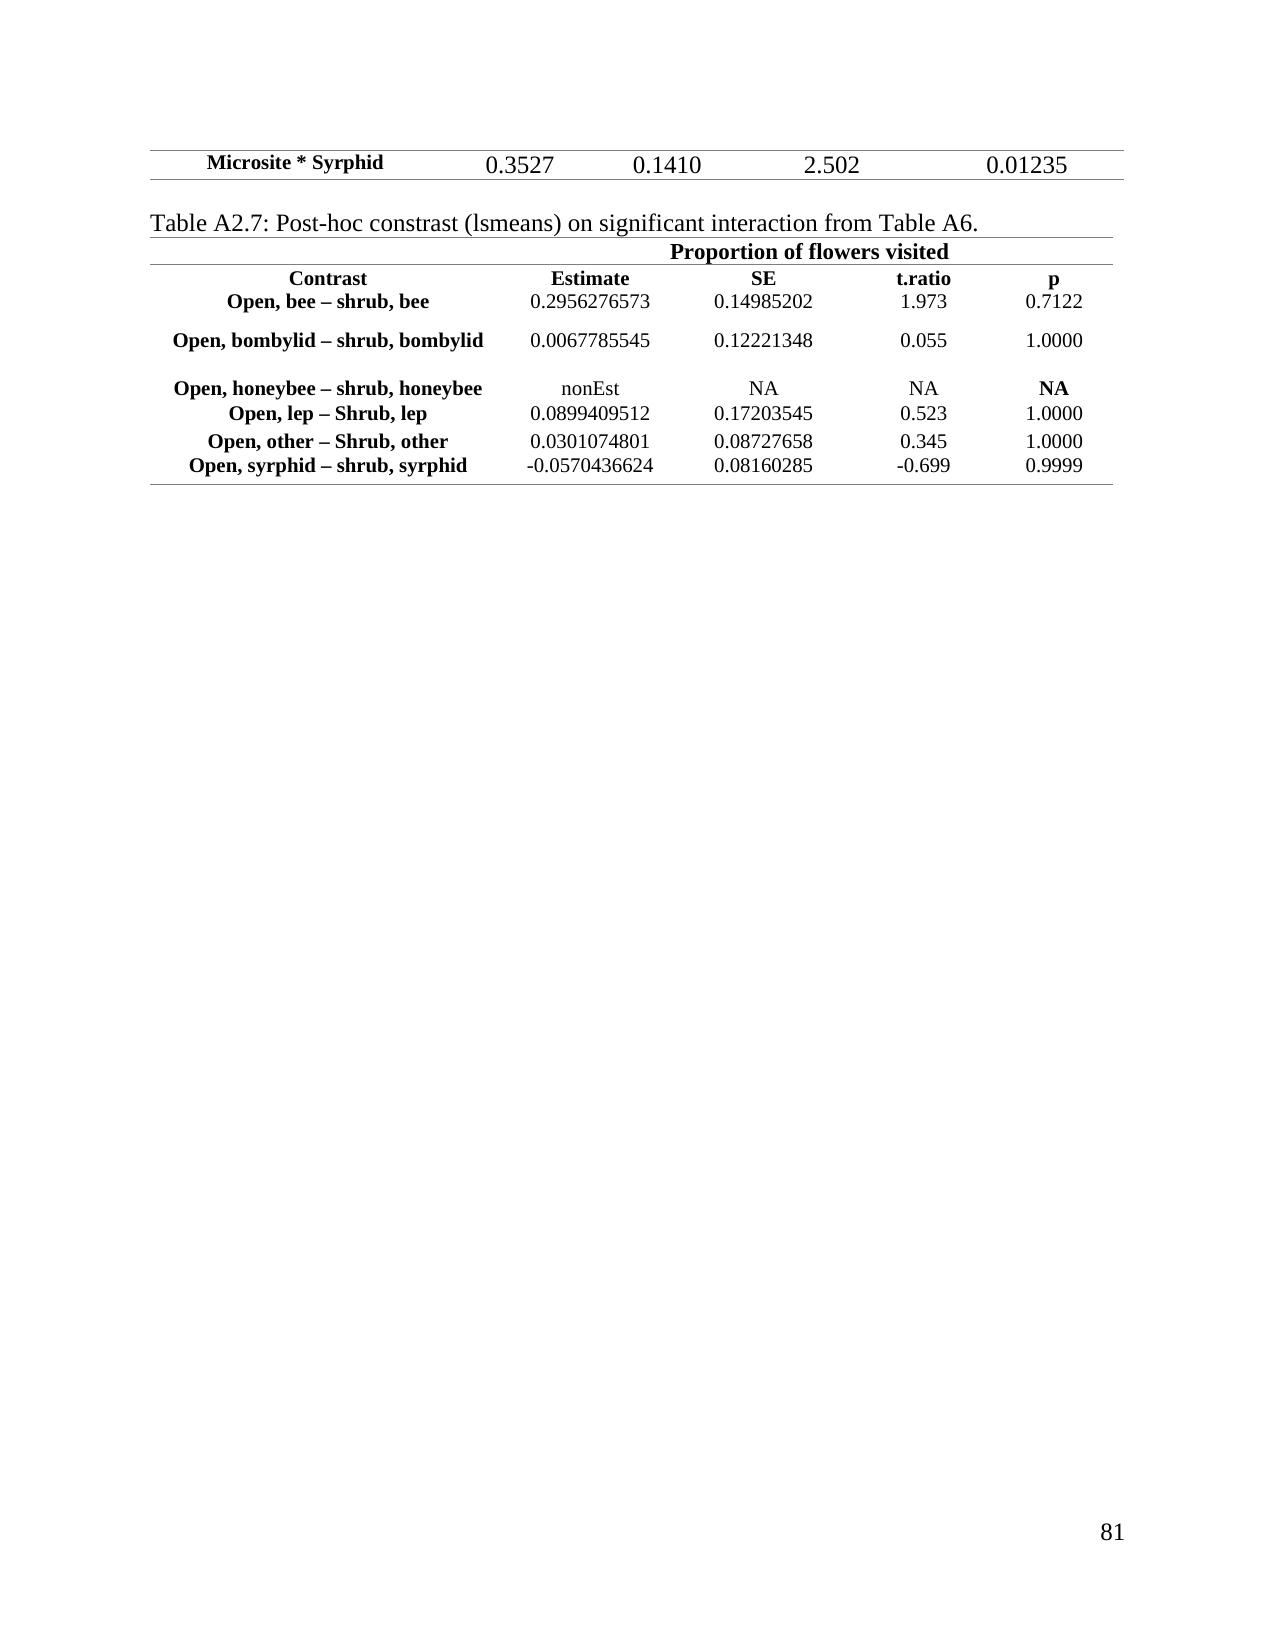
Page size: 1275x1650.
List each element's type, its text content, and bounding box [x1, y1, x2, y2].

table_cell 0.17203545 [674, 400, 852, 429]
table_cell NA [853, 376, 994, 400]
table_cell 0.1410 [600, 151, 734, 179]
table_cell NA [674, 376, 852, 400]
table_cell SE [674, 265, 852, 289]
table_cell 0.523 [853, 400, 994, 429]
table_cell 0.345 [853, 429, 994, 453]
table_cell 2.502 [734, 151, 929, 179]
table_cell 0.01235 [929, 151, 1124, 179]
table_cell 0.0899409512 [506, 400, 674, 429]
table_header Proportion of flowers visited [506, 238, 1113, 264]
table_cell Open, lep – Shrub, lep [150, 400, 506, 429]
table_cell nonEst [506, 376, 674, 400]
table_cell 0.08727658 [674, 429, 852, 453]
table_cell Open, syrphid – shrub, syrphid [150, 453, 506, 484]
table_cell Open, bee – shrub, bee [150, 290, 506, 328]
table_cell 0.3527 [440, 151, 599, 179]
table_cell Microsite * Syrphid [150, 151, 440, 179]
text Table A2.7: Post-hoc constrast (lsmeans) on significant interaction from Table A6. [150, 208, 1125, 237]
table_cell -0.699 [853, 453, 994, 484]
table_cell 1.973 [853, 290, 994, 328]
table_cell Contrast [150, 265, 506, 289]
table_cell 1.0000 [995, 400, 1113, 429]
table_cell Open, other – Shrub, other [150, 429, 506, 453]
table_cell 0.14985202 [674, 290, 852, 328]
table_cell Open, honeybee – shrub, honeybee [150, 376, 506, 400]
table_cell 0.9999 [995, 453, 1113, 484]
table_cell Open, bombylid – shrub, bombylid [150, 328, 506, 376]
table_cell -0.0570436624 [506, 453, 674, 484]
table_cell t.ratio [853, 265, 994, 289]
table_cell p [995, 265, 1113, 289]
table_cell NA [995, 376, 1113, 400]
table_cell 0.12221348 [674, 328, 852, 376]
table_cell Estimate [506, 265, 674, 289]
table_cell 0.0301074801 [506, 429, 674, 453]
table_cell 1.0000 [995, 328, 1113, 376]
table_cell 0.0067785545 [506, 328, 674, 376]
table_cell 0.08160285 [674, 453, 852, 484]
table_cell 1.0000 [995, 429, 1113, 453]
table_cell 0.7122 [995, 290, 1113, 328]
table_header [150, 238, 506, 264]
table_cell 0.055 [853, 328, 994, 376]
table_cell 0.2956276573 [506, 290, 674, 328]
